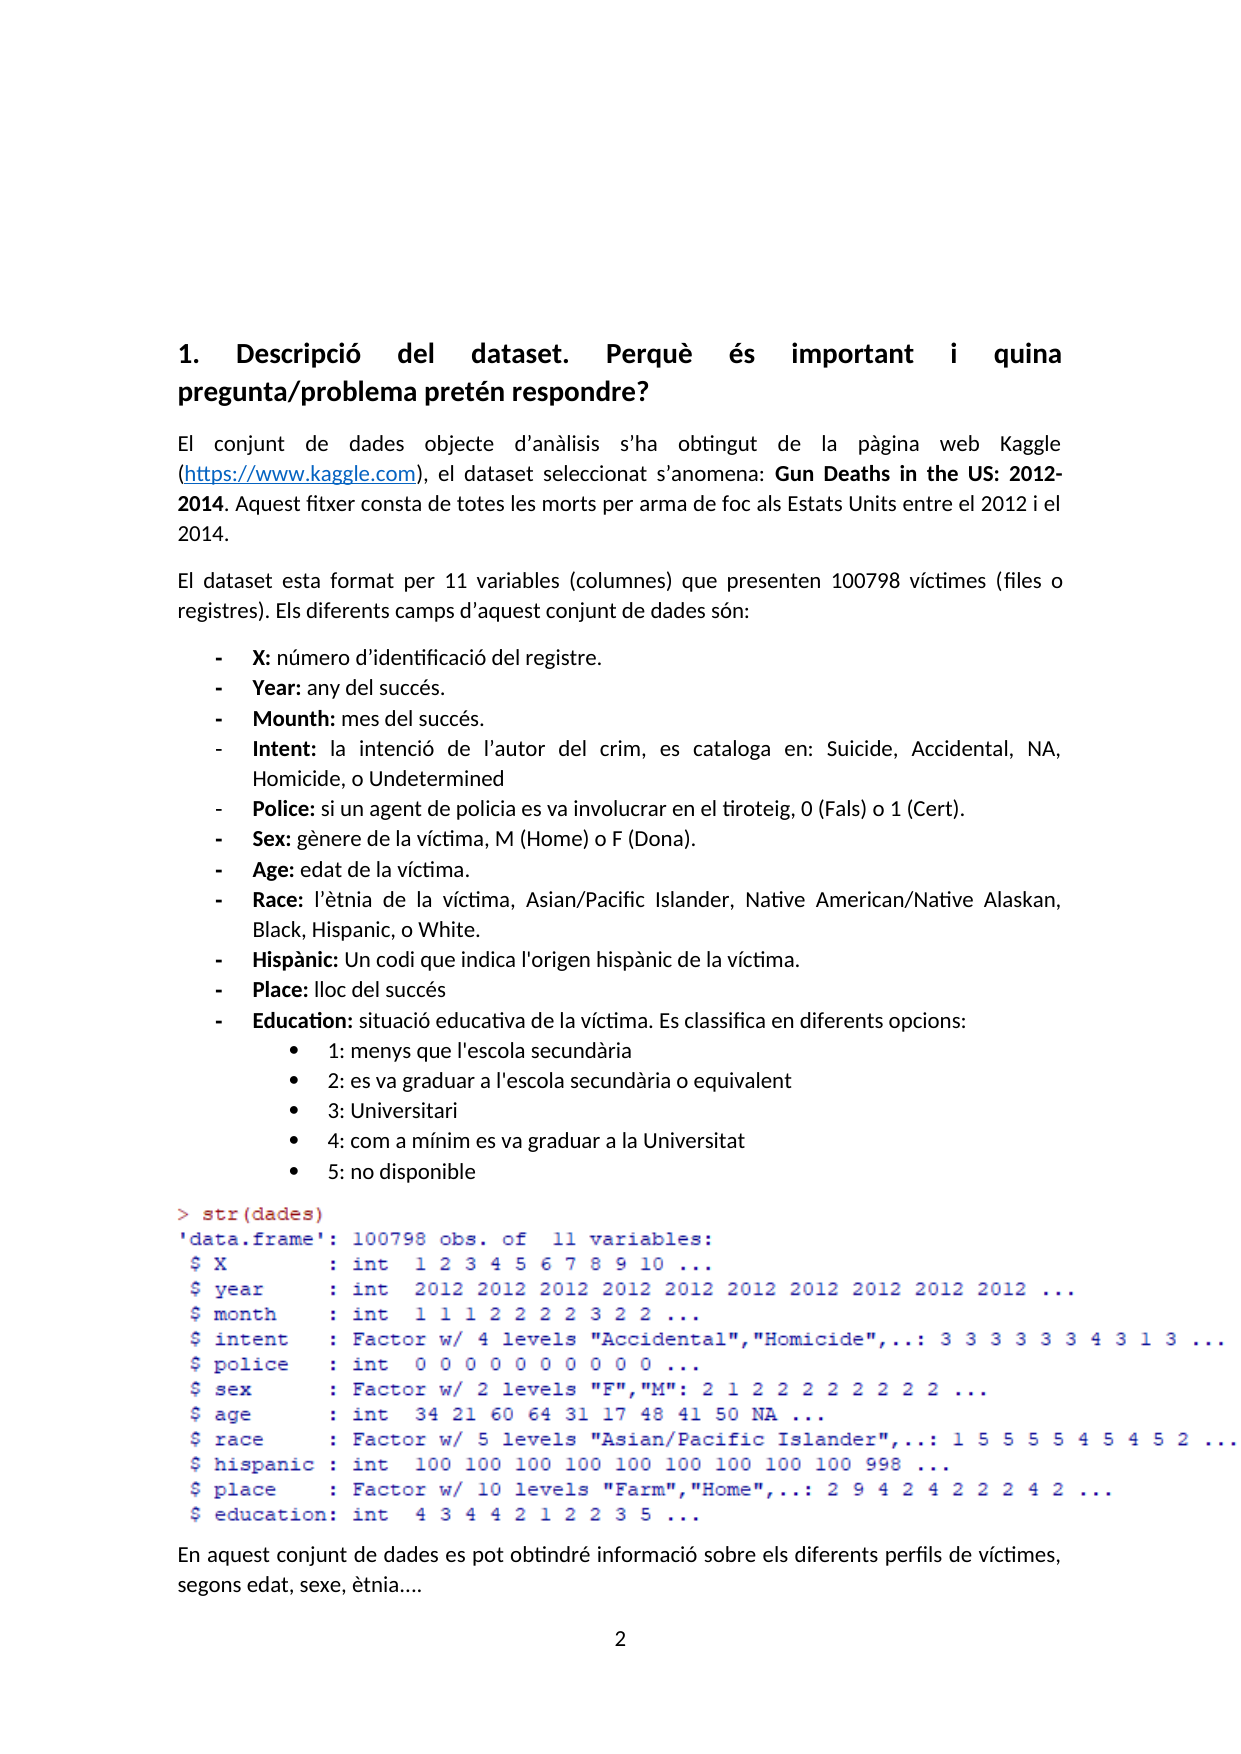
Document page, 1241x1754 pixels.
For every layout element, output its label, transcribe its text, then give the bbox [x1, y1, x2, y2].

list Mounth: mes del succés. [215, 704, 1063, 732]
text En aquest conjunt de dades es pot obtindré informació sobre els diferents perfils de víctimes, segons edat, sexe, ètnia.... [177, 1538, 1063, 1598]
list Place: lloc del succés [215, 976, 1063, 1003]
list Age: edat de la víctima. [215, 855, 1063, 883]
list Year: any del succés. [215, 673, 1063, 701]
list Intent: la intenció de l’autor del crim, es cataloga en: Suicide, Accidental, NA, Homicide, o Undetermined [215, 734, 1063, 792]
text El dataset esta format per 11 variables (columnes) que presenten 100798 víctimes (ﬁles o registres). Els diferents camps d’aquest conjunt de dades són: [177, 566, 1063, 624]
list Education: situació educativa de la víctima. Es classifica en diferents opcions: [215, 1006, 1063, 1034]
list Police: si un agent de policia es va involucrar en el tiroteig, 0 (Fals) o 1 (Cert). [215, 794, 1063, 822]
list Hispànic: Un codi que indica l'origen hispànic de la víctima. [215, 945, 1063, 973]
picture [177, 1203, 1241, 1538]
list 3: Universitari [290, 1096, 1063, 1124]
list 4: com a mínim es va graduar a la Universitat [290, 1127, 1063, 1154]
list 1: menys que l'escola secundària [290, 1036, 1063, 1064]
list Race: l’ètnia de la víctima, Asian/Pacific Islander, Native American/Native Alaskan, Black, Hispanic, o White. [215, 885, 1063, 943]
text El conjunt de dades objecte d’anàlisis s’ha obtingut de la pàgina web Kaggle (https://www.kaggle.com), el dataset seleccionat s’anomena: Gun Deaths in the US: 2012-2014. Aquest fitxer consta de totes les morts per arma de foc als Estats Units entre el 2012 i el 2014. [177, 429, 1063, 547]
text 1. Descripció del dataset. Perquè és important i quina pregunta/problema pretén respondre? [177, 335, 1063, 409]
list Sex: gènere de la víctima, M (Home) o F (Dona). [215, 824, 1063, 852]
list 2: es va graduar a l'escola secundària o equivalent [290, 1066, 1063, 1094]
list X: número d’identificació del registre. [215, 643, 1063, 671]
list 5: no disponible [290, 1157, 1063, 1185]
